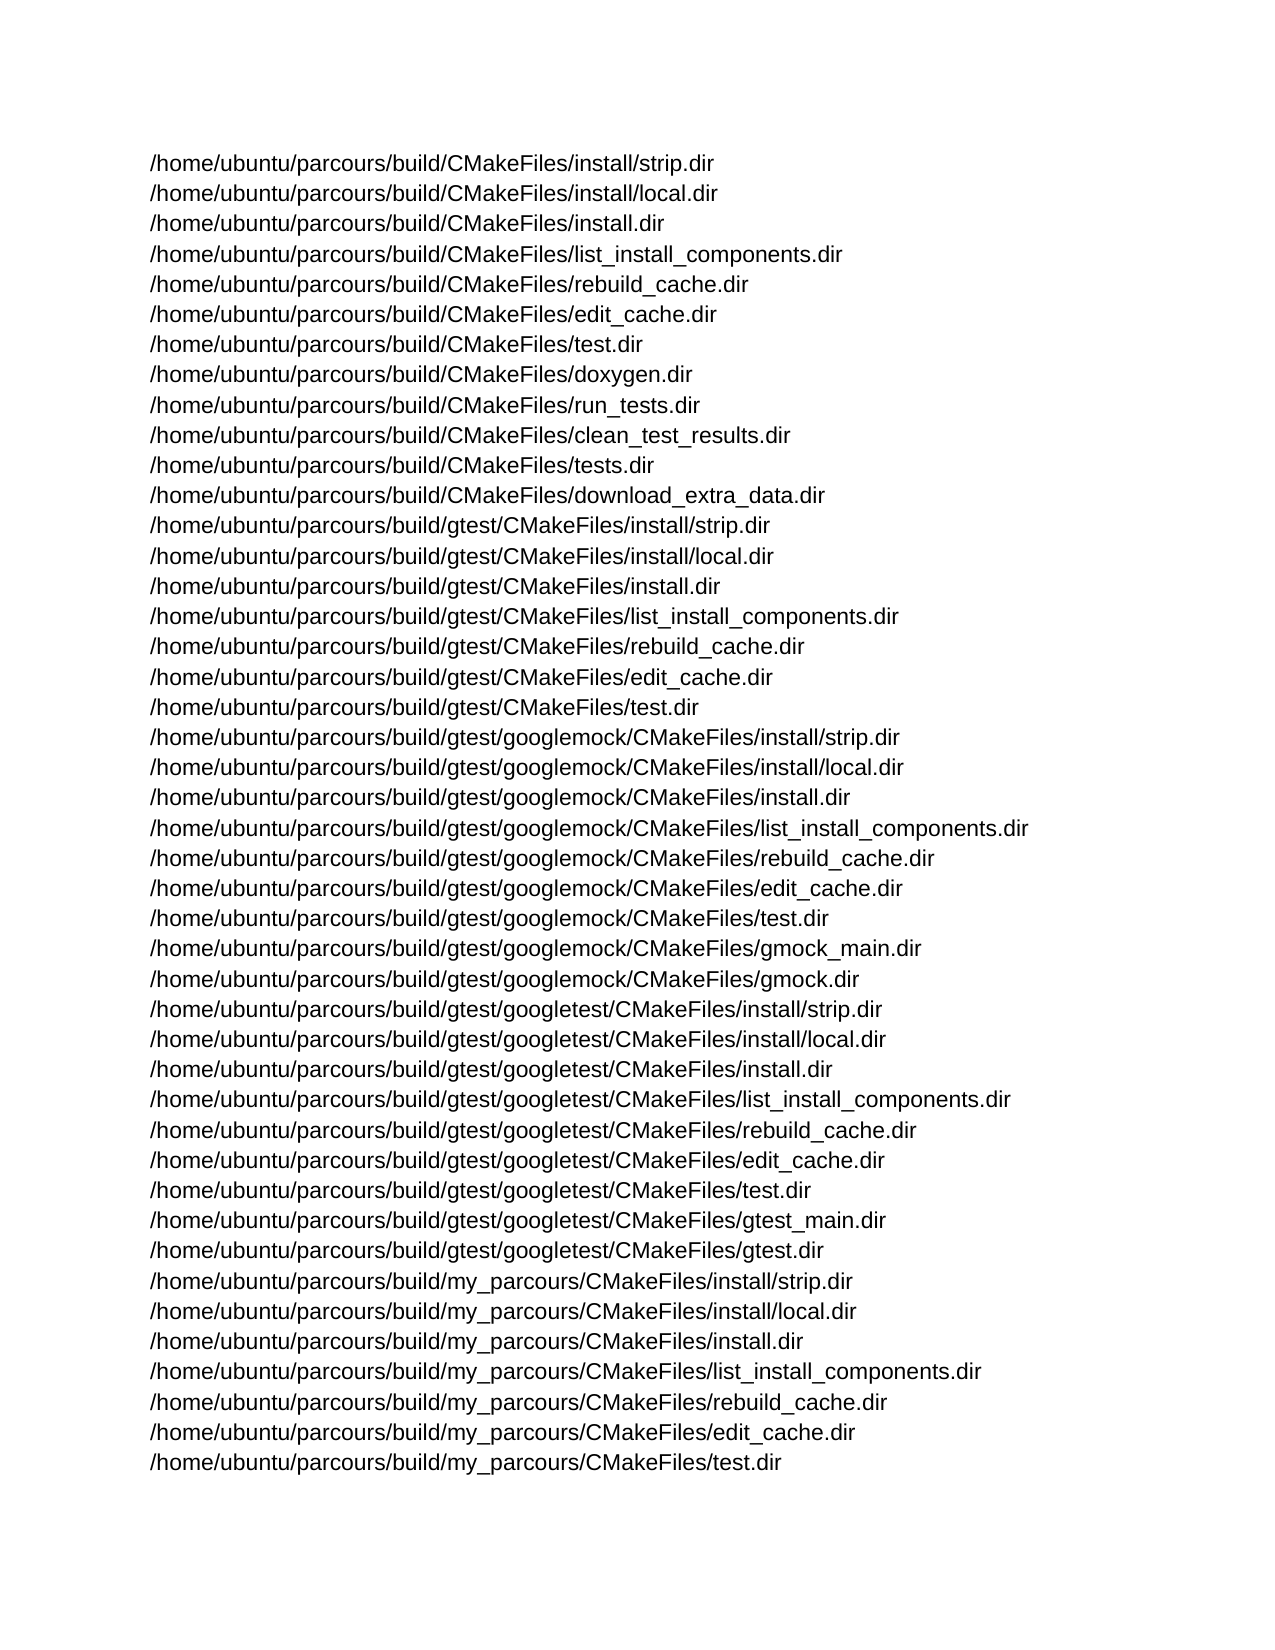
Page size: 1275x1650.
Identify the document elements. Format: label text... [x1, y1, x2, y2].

text /home/ubuntu/parcours/build/gtest/googletest/CMakeFiles/test.dir [150, 1177, 1125, 1203]
text /home/ubuntu/parcours/build/gtest/CMakeFiles/edit_cache.dir [150, 663, 1125, 690]
text /home/ubuntu/parcours/build/gtest/googlemock/CMakeFiles/test.dir [150, 905, 1125, 932]
text /home/ubuntu/parcours/build/gtest/googletest/CMakeFiles/rebuild_cache.dir [150, 1117, 1125, 1143]
text /home/ubuntu/parcours/build/CMakeFiles/install.dir [150, 210, 1125, 237]
text /home/ubuntu/parcours/build/my_parcours/CMakeFiles/install/local.dir [150, 1298, 1125, 1324]
text /home/ubuntu/parcours/build/my_parcours/CMakeFiles/test.dir [150, 1449, 1125, 1475]
text /home/ubuntu/parcours/build/gtest/googlemock/CMakeFiles/list_install_components.dir [150, 814, 1125, 841]
text /home/ubuntu/parcours/build/CMakeFiles/test.dir [150, 331, 1125, 358]
text /home/ubuntu/parcours/build/CMakeFiles/list_install_components.dir [150, 241, 1125, 267]
text /home/ubuntu/parcours/build/gtest/googletest/CMakeFiles/edit_cache.dir [150, 1147, 1125, 1173]
text /home/ubuntu/parcours/build/gtest/googlemock/CMakeFiles/install/local.dir [150, 754, 1125, 781]
text /home/ubuntu/parcours/build/CMakeFiles/run_tests.dir [150, 392, 1125, 418]
text /home/ubuntu/parcours/build/gtest/googletest/CMakeFiles/list_install_components.dir [150, 1086, 1125, 1113]
text /home/ubuntu/parcours/build/gtest/googletest/CMakeFiles/install.dir [150, 1056, 1125, 1083]
text /home/ubuntu/parcours/build/gtest/googlemock/CMakeFiles/gmock_main.dir [150, 935, 1125, 962]
text /home/ubuntu/parcours/build/CMakeFiles/tests.dir [150, 452, 1125, 478]
text /home/ubuntu/parcours/build/CMakeFiles/edit_cache.dir [150, 301, 1125, 327]
text /home/ubuntu/parcours/build/CMakeFiles/install/local.dir [150, 180, 1125, 207]
text /home/ubuntu/parcours/build/gtest/googlemock/CMakeFiles/edit_cache.dir [150, 875, 1125, 901]
text /home/ubuntu/parcours/build/gtest/googlemock/CMakeFiles/gmock.dir [150, 966, 1125, 992]
text /home/ubuntu/parcours/build/my_parcours/CMakeFiles/install/strip.dir [150, 1268, 1125, 1294]
text /home/ubuntu/parcours/build/gtest/googletest/CMakeFiles/install/local.dir [150, 1026, 1125, 1052]
text /home/ubuntu/parcours/build/gtest/googletest/CMakeFiles/gtest_main.dir [150, 1207, 1125, 1234]
text /home/ubuntu/parcours/build/gtest/googlemock/CMakeFiles/install.dir [150, 784, 1125, 811]
text /home/ubuntu/parcours/build/gtest/CMakeFiles/rebuild_cache.dir [150, 633, 1125, 660]
text /home/ubuntu/parcours/build/CMakeFiles/clean_test_results.dir [150, 422, 1125, 448]
text /home/ubuntu/parcours/build/gtest/googlemock/CMakeFiles/rebuild_cache.dir [150, 845, 1125, 871]
text /home/ubuntu/parcours/build/gtest/googletest/CMakeFiles/install/strip.dir [150, 996, 1125, 1022]
text /home/ubuntu/parcours/build/gtest/googlemock/CMakeFiles/install/strip.dir [150, 724, 1125, 750]
text /home/ubuntu/parcours/build/gtest/CMakeFiles/install/strip.dir [150, 512, 1125, 539]
text /home/ubuntu/parcours/build/CMakeFiles/install/strip.dir [150, 150, 1125, 176]
text /home/ubuntu/parcours/build/CMakeFiles/rebuild_cache.dir [150, 271, 1125, 297]
text /home/ubuntu/parcours/build/CMakeFiles/download_extra_data.dir [150, 482, 1125, 509]
text /home/ubuntu/parcours/build/gtest/CMakeFiles/test.dir [150, 694, 1125, 720]
text /home/ubuntu/parcours/build/gtest/CMakeFiles/install.dir [150, 573, 1125, 599]
text /home/ubuntu/parcours/build/gtest/CMakeFiles/list_install_components.dir [150, 603, 1125, 629]
text /home/ubuntu/parcours/build/CMakeFiles/doxygen.dir [150, 361, 1125, 388]
text /home/ubuntu/parcours/build/gtest/CMakeFiles/install/local.dir [150, 543, 1125, 569]
text /home/ubuntu/parcours/build/gtest/googletest/CMakeFiles/gtest.dir [150, 1237, 1125, 1264]
text /home/ubuntu/parcours/build/my_parcours/CMakeFiles/install.dir [150, 1328, 1125, 1354]
text /home/ubuntu/parcours/build/my_parcours/CMakeFiles/rebuild_cache.dir [150, 1388, 1125, 1415]
text /home/ubuntu/parcours/build/my_parcours/CMakeFiles/list_install_components.dir [150, 1358, 1125, 1385]
text /home/ubuntu/parcours/build/my_parcours/CMakeFiles/edit_cache.dir [150, 1419, 1125, 1445]
